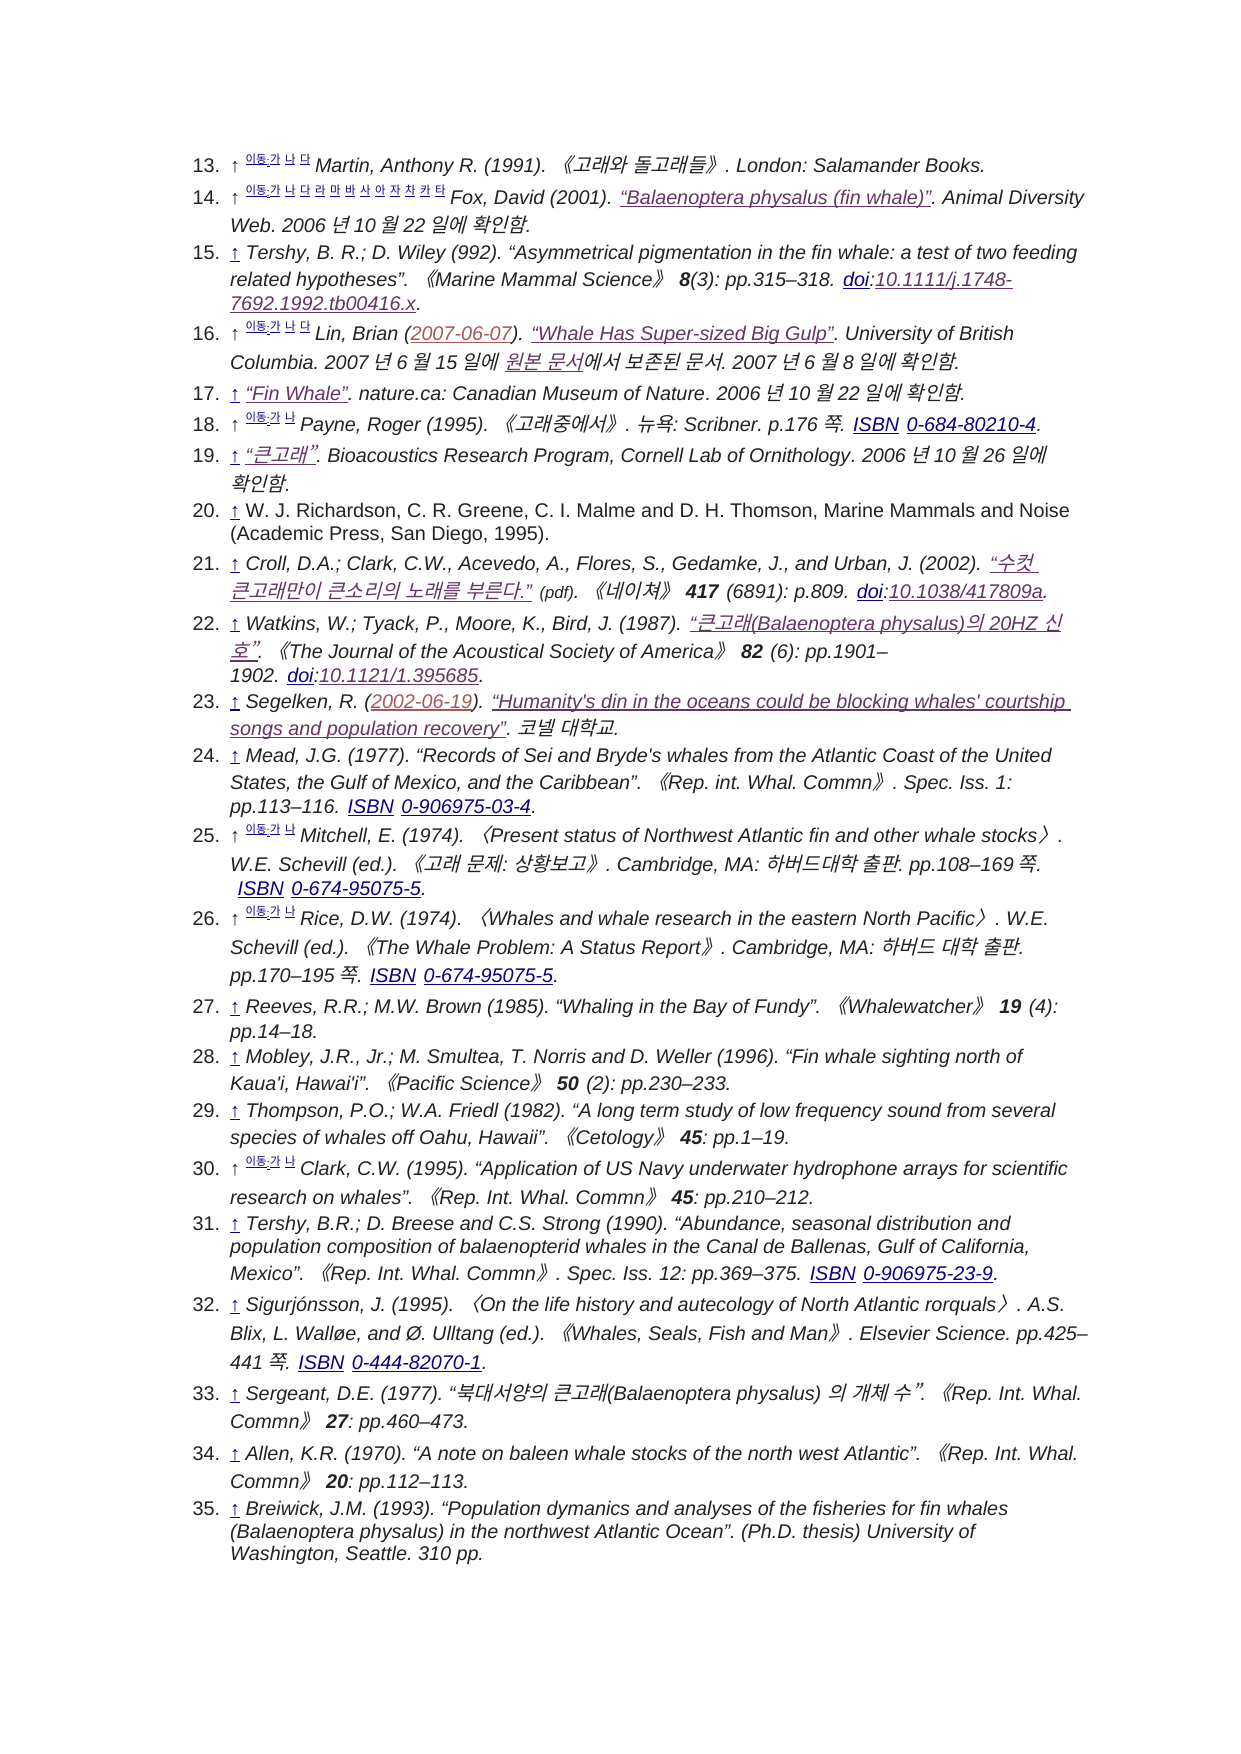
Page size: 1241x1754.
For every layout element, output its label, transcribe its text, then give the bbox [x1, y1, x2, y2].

list ↑ W. J. Richardson, C. R. Greene, C. I. Malme and D. H. Thomson, Marine Mammals and Noise (Academic Press, San Diego, 1995). [192, 499, 1090, 545]
list ↑ 이동:가 나 Mitchell, E. (1974). 〈Present status of Northwest Atlantic fin and other whale stocks〉. W.E. Schevill (ed.). 《고래 문제: 상황보고》. Cambridge, MA: 하버드대학 출판. pp.108–169쪽. ISBN 0-674-95075-5. [192, 820, 1090, 900]
list ↑ 이동:가 나 다 Lin, Brian (2007-06-07). “Whale Has Super-sized Big Gulp”. University of British Columbia. 2007년 6월 15일에 원본 문서에서 보존된 문서. 2007년 6월 8일에 확인함. [192, 317, 1090, 375]
list ↑ Tershy, B. R.; D. Wiley (992). “Asymmetrical pigmentation in the fin whale: a test of two feeding related hypotheses”. 《Marine Mammal Science》 8(3): pp.315–318. doi:10.1111/j.1748-7692.1992.tb00416.x. [192, 241, 1090, 315]
list ↑ Reeves, R.R.; M.W. Brown (1985). “Whaling in the Bay of Fundy”. 《Whalewatcher》 19 (4): pp.14–18. [192, 991, 1090, 1042]
list ↑ “큰고래”. Bioacoustics Research Program, Cornell Lab of Ornithology. 2006년 10월 26일에 확인함. [192, 439, 1090, 497]
list ↑ 이동:가 나 다 라 마 바 사 아 자 차 카 타 Fox, David (2001). “Balaenoptera physalus (fin whale)”. Animal Diversity Web. 2006년 10월 22일에 확인함. [192, 181, 1090, 238]
list ↑ 이동:가 나 Rice, D.W. (1974). 〈Whales and whale research in the eastern North Pacific〉. W.E. Schevill (ed.). 《The Whale Problem: A Status Report》. Cambridge, MA: 하버드 대학 출판. pp.170–195쪽. ISBN 0-674-95075-5. [192, 902, 1090, 988]
list ↑ Croll, D.A.; Clark, C.W., Acevedo, A., Flores, S., Gedamke, J., and Urban, J. (2002). “수컷 큰고래만이 큰소리의 노래를 부른다.” (pdf). 《네이쳐》 417 (6891): p.809. doi:10.1038/417809a. [192, 547, 1090, 604]
list ↑ Watkins, W.; Tyack, P., Moore, K., Bird, J. (1987). “큰고래(Balaenoptera physalus)의 20HZ 신호”. 《The Journal of the Acoustical Society of America》 82 (6): pp.1901–1902. doi:10.1121/1.395685. [192, 607, 1090, 687]
list ↑ Sigurjónsson, J. (1995). 〈On the life history and autecology of North Atlantic rorquals〉. A.S. Blix, L. Walløe, and Ø. Ulltang (ed.). 《Whales, Seals, Fish and Man》. Elsevier Science. pp.425–441쪽. ISBN 0-444-82070-1. [192, 1289, 1090, 1375]
list ↑ 이동:가 나 Payne, Roger (1995). 《고래중에서》. 뉴욕: Scribner. p.176쪽. ISBN 0-684-80210-4. [192, 408, 1090, 437]
list ↑ Sergeant, D.E. (1977). “북대서양의 큰고래(Balaenoptera physalus) 의 개체 수”. 《Rep. Int. Whal. Commn》 27: pp.460–473. [192, 1377, 1090, 1434]
list ↑ Allen, K.R. (1970). “A note on baleen whale stocks of the north west Atlantic”. 《Rep. Int. Whal. Commn》 20: pp.112–113. [192, 1437, 1090, 1494]
list ↑ Mobley, J.R., Jr.; M. Smultea, T. Norris and D. Weller (1996). “Fin whale sighting north of Kaua'i, Hawai'i”. 《Pacific Science》 50 (2): pp.230–233. [192, 1045, 1090, 1096]
list ↑ Breiwick, J.M. (1993). “Population dymanics and analyses of the fisheries for fin whales (Balaenoptera physalus) in the northwest Atlantic Ocean”. (Ph.D. thesis) University of Washington, Seattle. 310 pp. [192, 1497, 1090, 1565]
list ↑ Tershy, B.R.; D. Breese and C.S. Strong (1990). “Abundance, seasonal distribution and population composition of balaenopterid whales in the Canal de Ballenas, Gulf of California, Mexico”. 《Rep. Int. Whal. Commn》. Spec. Iss. 12: pp.369–375. ISBN 0-906975-23-9. [192, 1212, 1090, 1286]
list ↑ Mead, J.G. (1977). “Records of Sei and Bryde's whales from the Atlantic Coast of the United States, the Gulf of Mexico, and the Caribbean”. 《Rep. int. Whal. Commn》. Spec. Iss. 1: pp.113–116. ISBN 0-906975-03-4. [192, 743, 1090, 817]
list ↑ 이동:가 나 다 Martin, Anthony R. (1991). 《고래와 돌고래들》. London: Salamander Books. [192, 150, 1090, 179]
list ↑ 이동:가 나 Clark, C.W. (1995). “Application of US Navy underwater hydrophone arrays for scientific research on whales”. 《Rep. Int. Whal. Commn》 45: pp.210–212. [192, 1152, 1090, 1210]
list ↑ Segelken, R. (2002-06-19). “Humanity's din in the oceans could be blocking whales' courtship songs and population recovery”. 코넬 대학교. [192, 689, 1090, 741]
list ↑ Thompson, P.O.; W.A. Friedl (1982). “A long term study of low frequency sound from several species of whales off Oahu, Hawaii”. 《Cetology》 45: pp.1–19. [192, 1099, 1090, 1150]
list ↑ “Fin Whale”. nature.ca: Canadian Museum of Nature. 2006년 10월 22일에 확인함. [192, 377, 1090, 406]
